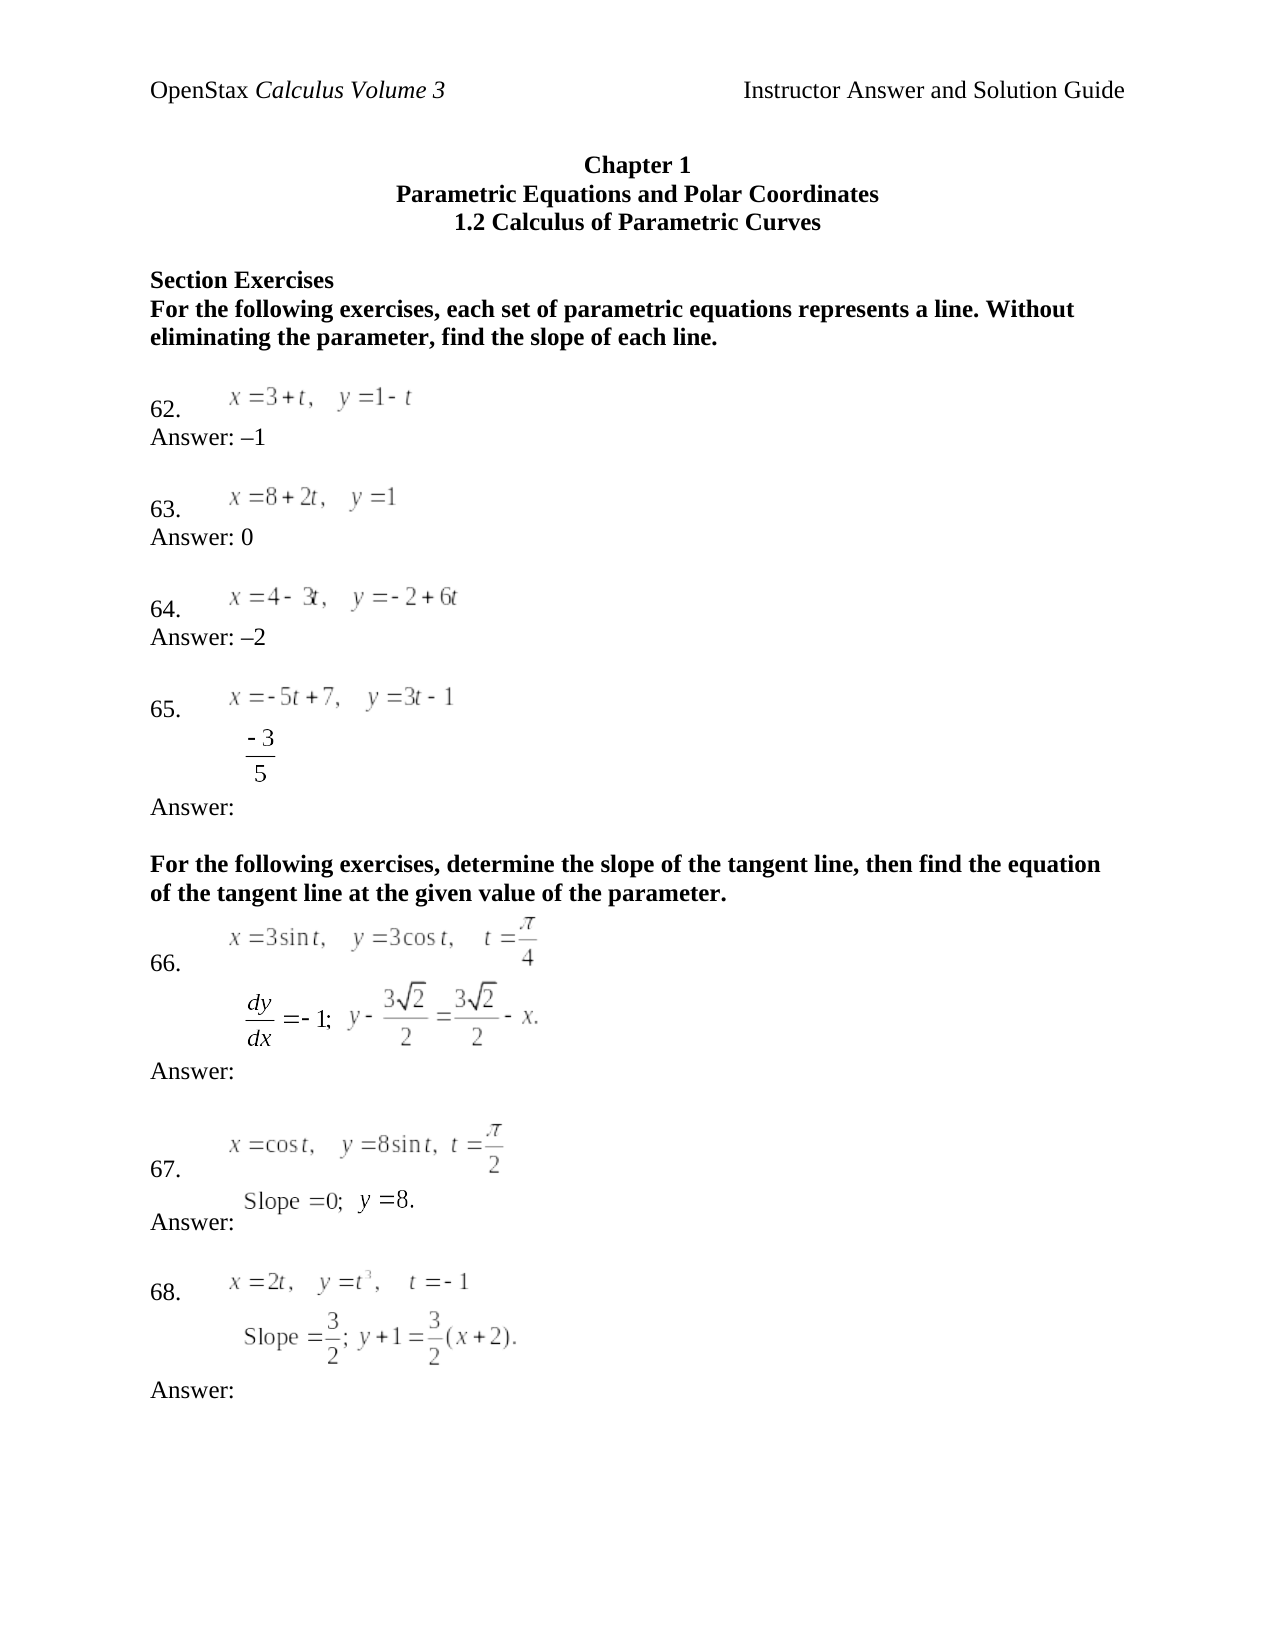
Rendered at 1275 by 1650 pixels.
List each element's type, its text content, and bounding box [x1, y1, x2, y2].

text 1.2 Calculus of Parametric Curves [150, 207, 1125, 236]
text Answer: [150, 1305, 1125, 1404]
text Section Exercises [150, 265, 1125, 294]
text For the following exercises, determine the slope of the tangent line, then find the equation of the tangent line at the given value of the parameter. [150, 849, 1125, 907]
text Answer: 0 [150, 522, 1125, 551]
text Answer: [150, 976, 1125, 1085]
text Parametric Equations and Polar Coordinates [150, 179, 1125, 207]
text Answer: [150, 722, 1125, 821]
text Answer: –2 [150, 622, 1125, 651]
text Answer: –1 [150, 422, 1125, 451]
text Chapter 1 [150, 150, 1125, 179]
text For the following exercises, each set of parametric equations represents a line. Without eliminating the parameter, find the slope of each line. [150, 294, 1125, 351]
text Answer: [150, 1183, 1125, 1236]
